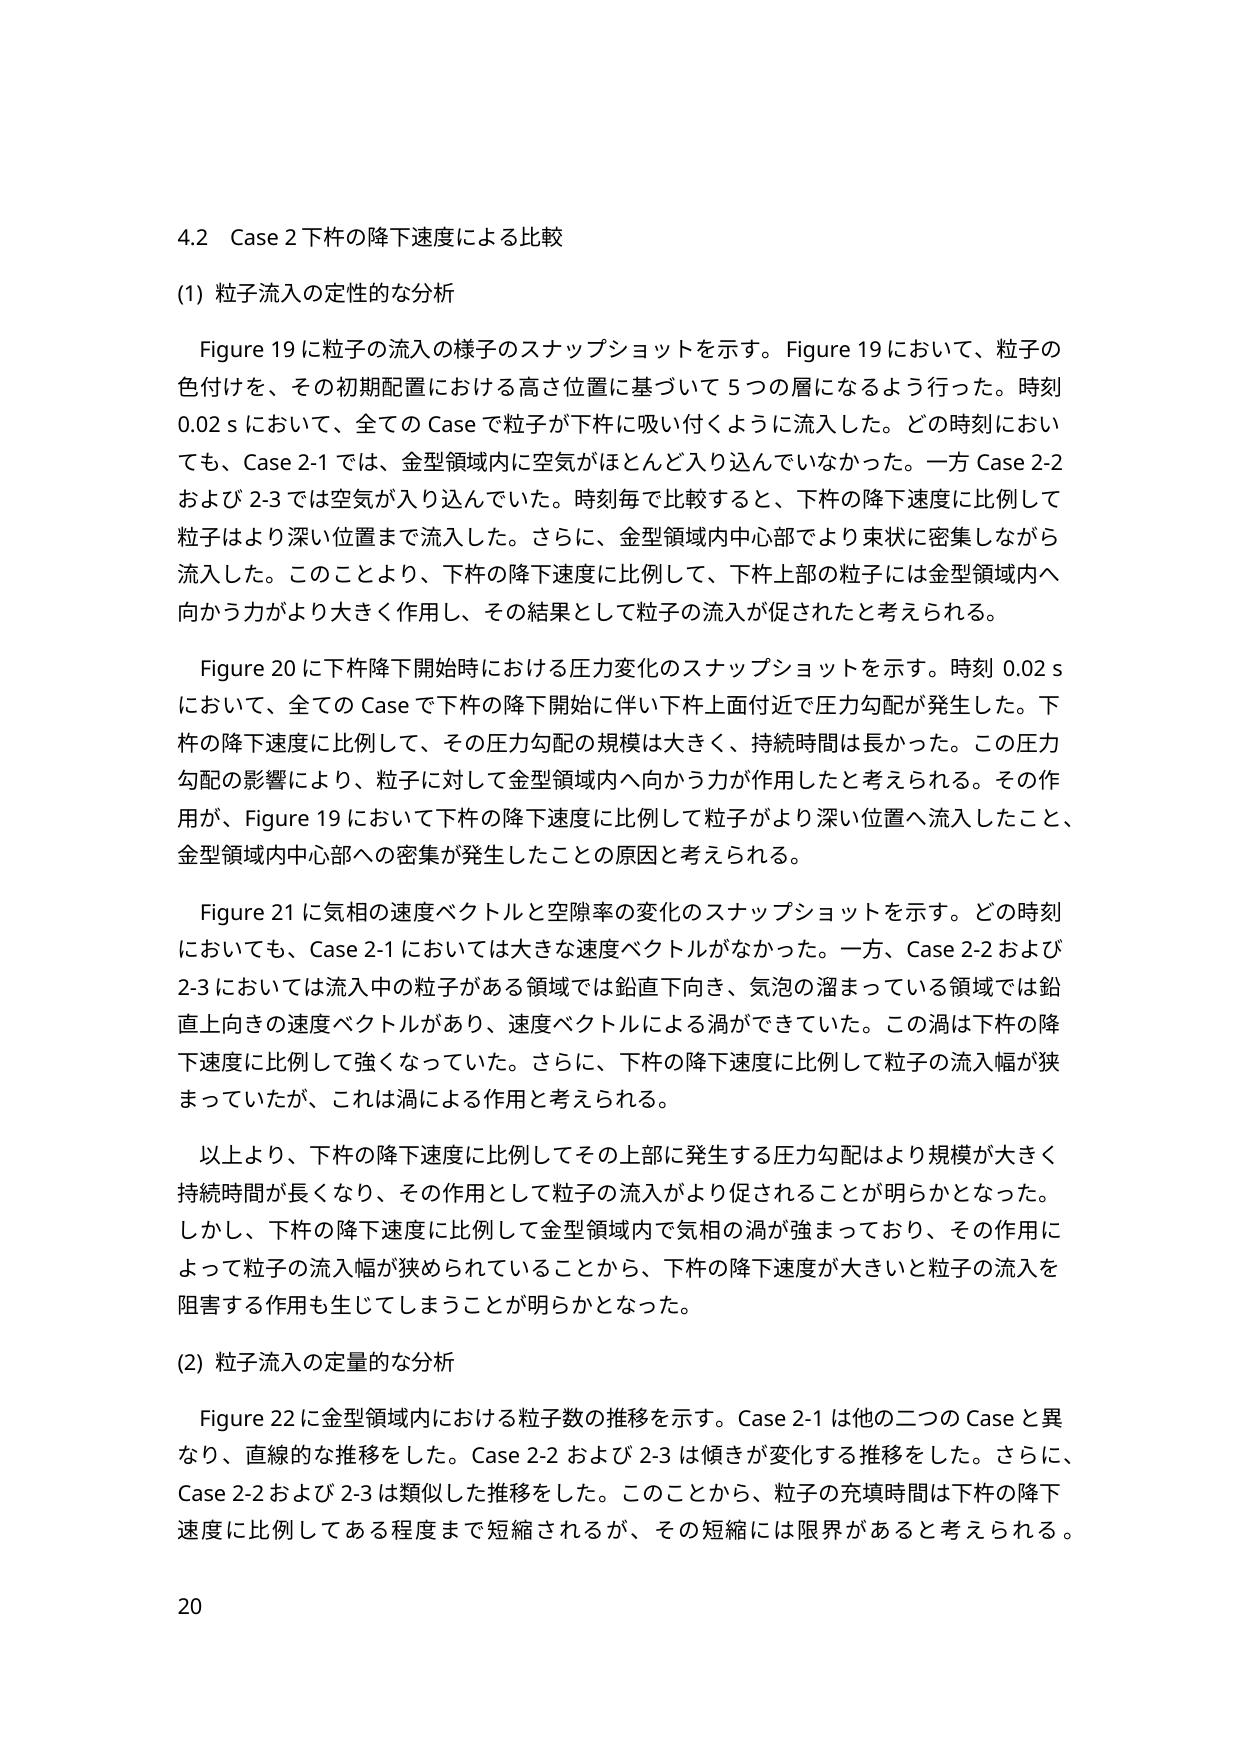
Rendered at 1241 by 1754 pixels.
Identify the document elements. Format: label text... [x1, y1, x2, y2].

text Figure 21に気相の速度ベクトルと空隙率の変化のスナップショットを示す。どの時刻においても、Case 2-1においては大きな速度ベクトルがなかった。一方、Case 2-2および 2-3においては流入中の粒子がある領域では鉛直下向き、気泡の溜まっている領域では鉛直上向きの速度ベクトルがあり、速度ベクトルによる渦ができていた。この渦は下杵の降下速度に比例して強くなっていた。さらに、下杵の降下速度に比例して粒子の流入幅が狭まっていたが、これは渦による作用と考えられる。 [177, 892, 1063, 1117]
text 以上より、下杵の降下速度に比例してその上部に発生する圧力勾配はより規模が大きく持続時間が長くなり、その作用として粒子の流入がより促されることが明らかとなった。しかし、下杵の降下速度に比例して金型領域内で気相の渦が強まっており、その作用によって粒子の流入幅が狭められていることから、下杵の降下速度が大きいと粒子の流入を阻害する作用も生じてしまうことが明らかとなった。 [177, 1136, 1063, 1323]
text Figure 19に粒子の流入の様子のスナップショットを示す。Figure 19において、粒子の色付けを、その初期配置における高さ位置に基づいて5つの層になるよう行った。時刻0.02 s において、全てのCaseで粒子が下杵に吸い付くように流入した。どの時刻においても、Case 2-1 では、金型領域内に空気がほとんど入り込んでいなかった。一方Case 2-2および 2-3では空気が入り込んでいた。時刻毎で比較すると、下杵の降下速度に比例して粒子はより深い位置まで流入した。さらに、金型領域内中心部でより束状に密集しながら流入した。このことより、下杵の降下速度に比例して、下杵上部の粒子には金型領域内へ向かう力がより大きく作用し、その結果として粒子の流入が促されたと考えられる。 [177, 329, 1063, 629]
subtitle 4.2 Case 2下杵の降下速度による比較 [177, 217, 1063, 254]
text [177, 1398, 1063, 1548]
list 粒子流入の定性的な分析 [177, 273, 1063, 311]
text Figure 20に下杵降下開始時における圧力変化のスナップショットを示す。時刻0.02 sにおいて、全てのCaseで下杵の降下開始に伴い下杵上面付近で圧力勾配が発生した。下杵の降下速度に比例して、その圧力勾配の規模は大きく、持続時間は長かった。この圧力勾配の影響により、粒子に対して金型領域内へ向かう力が作用したと考えられる。その作用が、Figure 19において下杵の降下速度に比例して粒子がより深い位置へ流入したこと、金型領域内中心部への密集が発生したことの原因と考えられる。 [177, 648, 1063, 873]
list 粒子流入の定量的な分析 [177, 1342, 1063, 1379]
